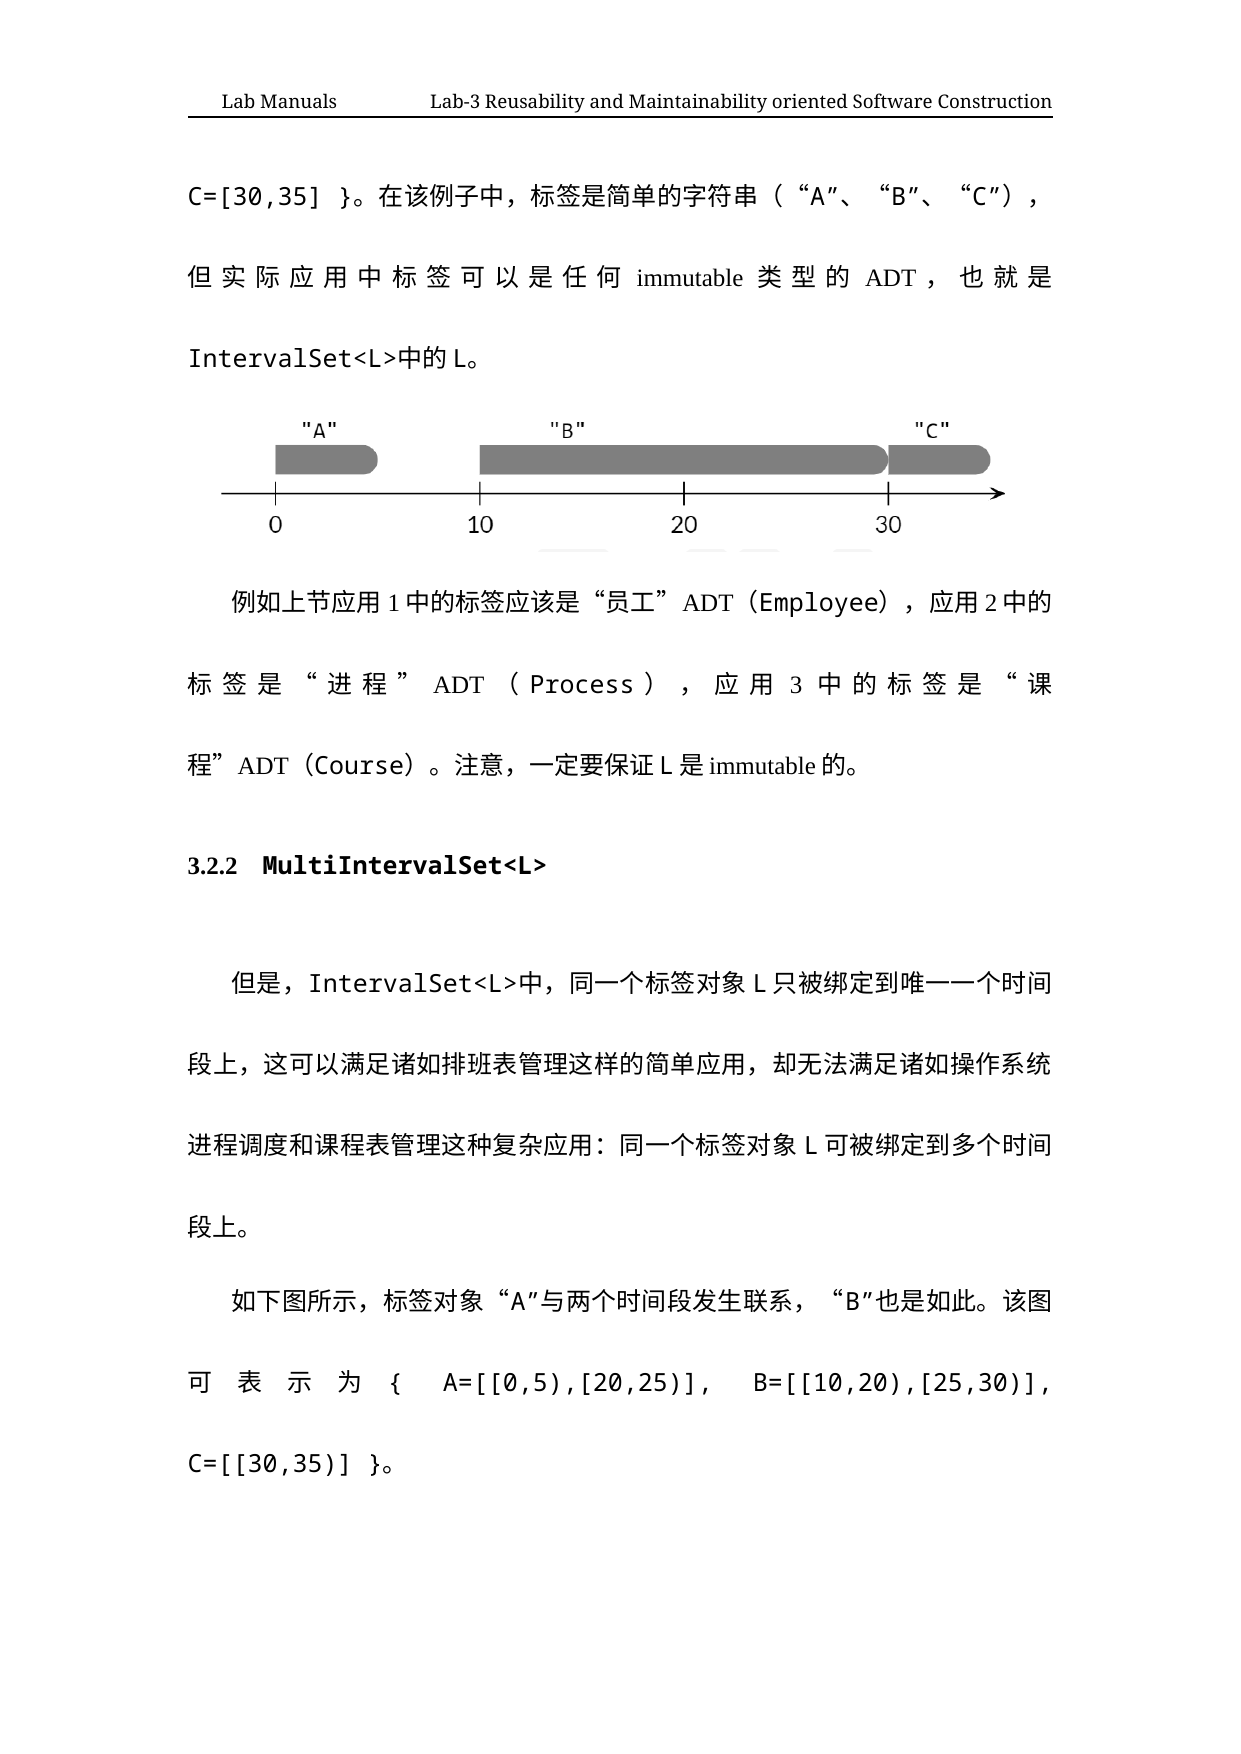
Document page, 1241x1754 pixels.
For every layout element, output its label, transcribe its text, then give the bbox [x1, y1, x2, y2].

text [187, 162, 1053, 389]
picture [221, 398, 1019, 552]
subtitle MultiIntervalSet<L> [187, 832, 1053, 897]
text 例如上节应用1中的标签应该是“员工”ADT（Employee），应用2中的标签是“进程”ADT（Process），应用3中的标签是“课程”ADT（Course）。注意，一定要保证L是immutable的。 [187, 568, 1053, 796]
text 如下图所示，标签对象“A”与两个时间段发生联系，“B”也是如此。该图可表示为{ A=[[0,5),[20,25)], B=[[10,20),[25,30)], C=[[30,35)] }。 [187, 1267, 1053, 1494]
text 但是，IntervalSet<L>中，同一个标签对象L只被绑定到唯一一个时间段上，这可以满足诸如排班表管理这样的简单应用，却无法满足诸如操作系统进程调度和课程表管理这种复杂应用：同一个标签对象L可被绑定到多个时间段上。 [187, 949, 1053, 1258]
